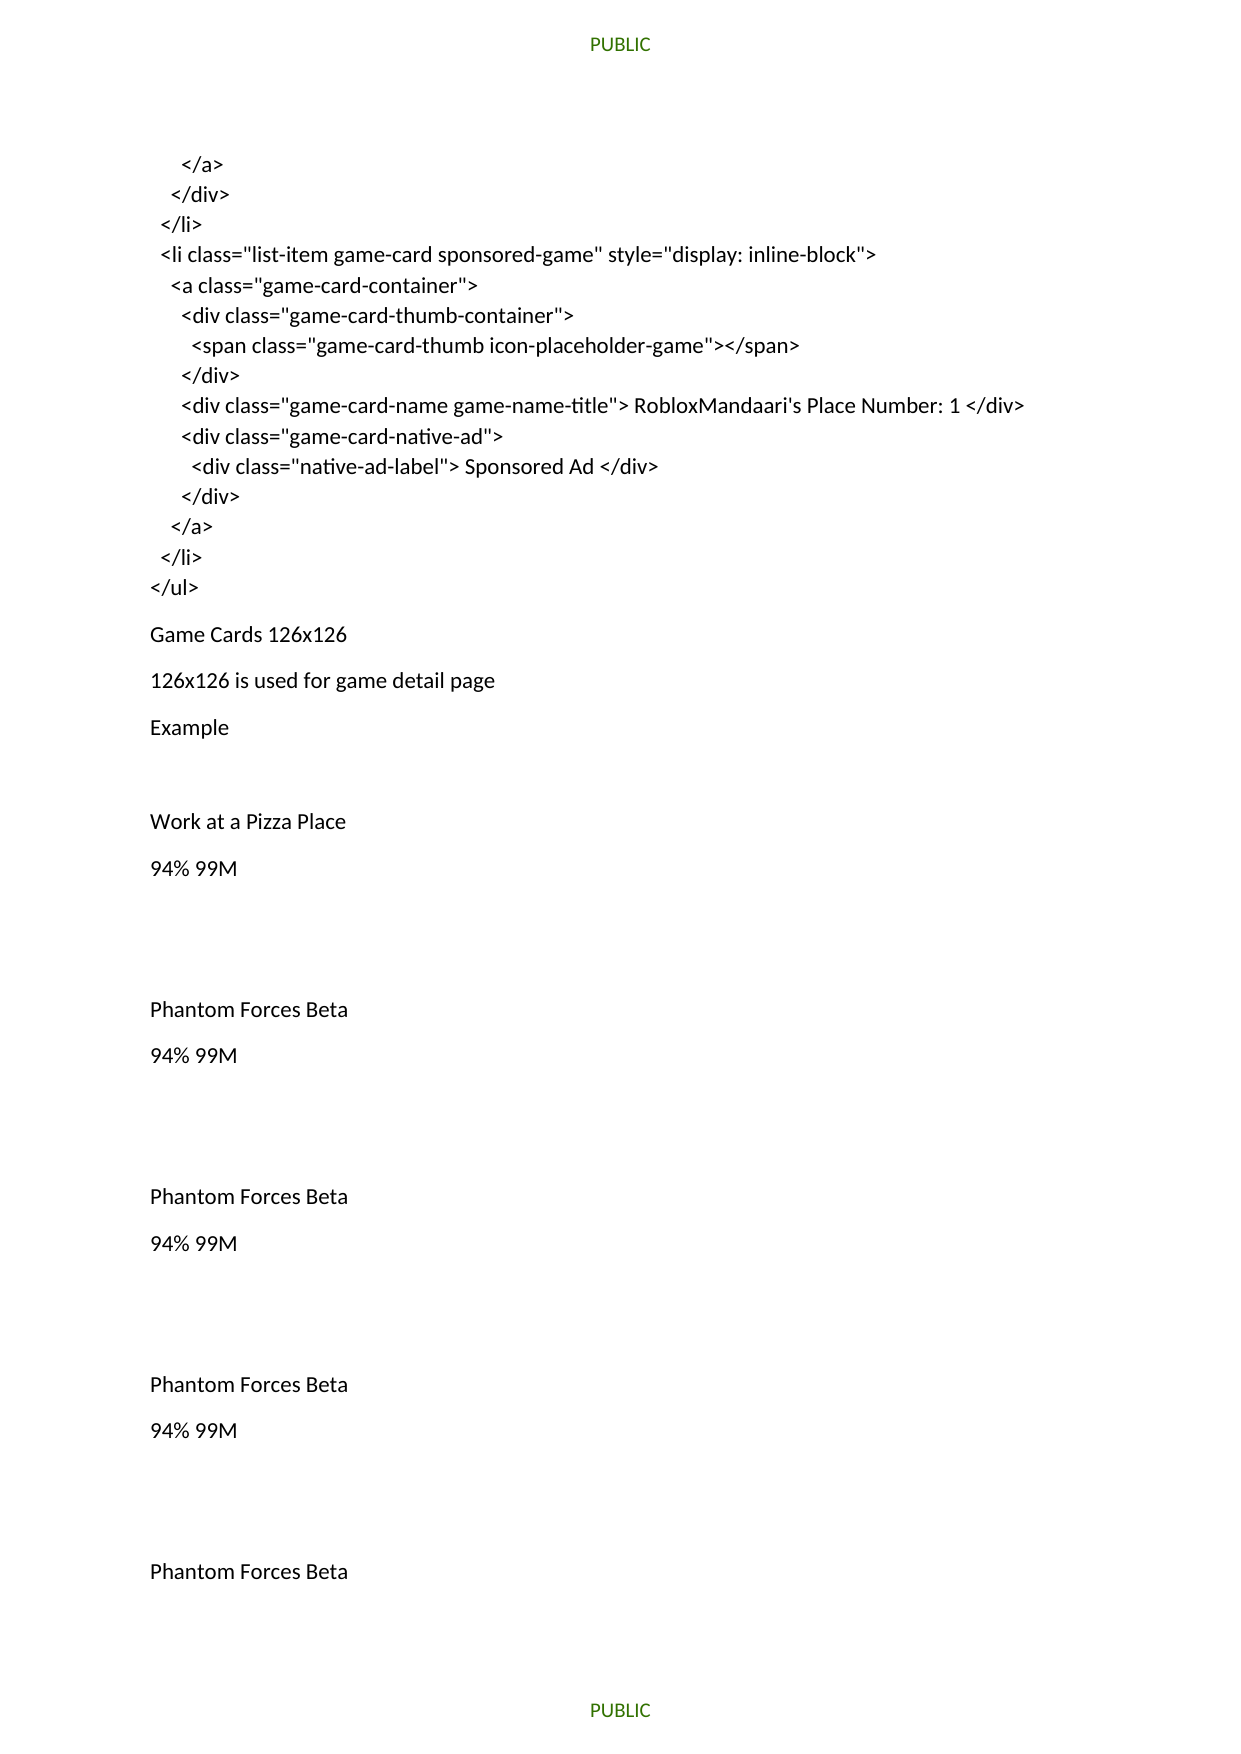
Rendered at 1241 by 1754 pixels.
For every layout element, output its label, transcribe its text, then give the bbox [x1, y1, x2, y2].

text 126x126 is used for game detail page [150, 667, 1090, 695]
text 94% 99M [150, 1417, 1090, 1445]
text Phantom Forces Beta [150, 1557, 1090, 1585]
text Example [150, 713, 1090, 742]
text Game Cards 126x126 [150, 620, 1090, 648]
text Phantom Forces Beta [150, 995, 1090, 1023]
text Phantom Forces Beta [150, 1370, 1090, 1398]
text 94% 99M [150, 1042, 1090, 1070]
text 94% 99M [150, 1229, 1090, 1257]
text Work at a Pizza Place [150, 807, 1090, 835]
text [150, 150, 1090, 601]
text Phantom Forces Beta [150, 1182, 1090, 1210]
text 94% 99M [150, 854, 1090, 882]
